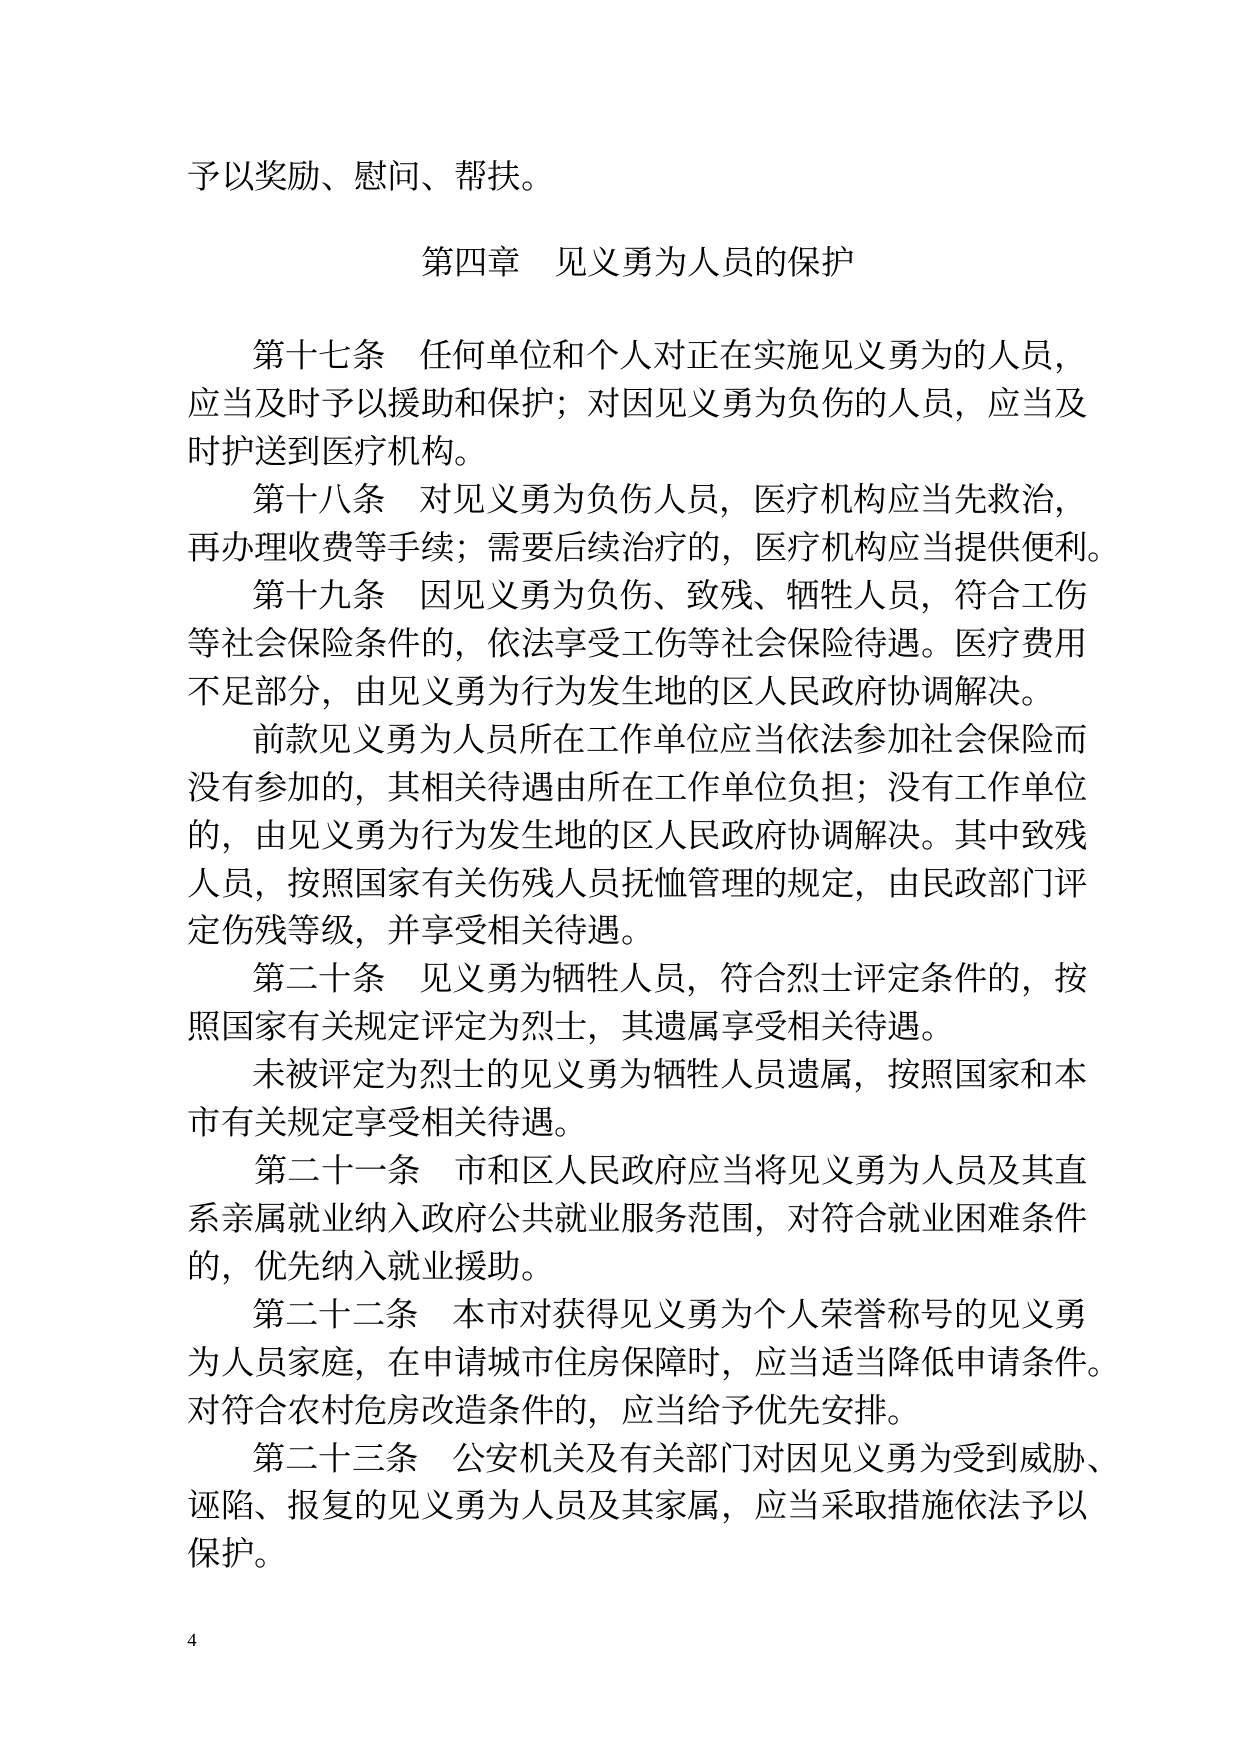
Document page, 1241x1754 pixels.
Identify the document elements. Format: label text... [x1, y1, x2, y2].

text 未被评定为烈士的见义勇为牺牲人员遗属，按照国家和本市有关规定享受相关待遇。 [187, 1048, 1087, 1144]
text 第十八条 对见义勇为负伤人员，医疗机构应当先救治，再办理收费等手续；需要后续治疗的，医疗机构应当提供便利。 [187, 473, 1087, 569]
text 第二十一条 市和区人民政府应当将见义勇为人员及其直系亲属就业纳入政府公共就业服务范围，对符合就业困难条件的，优先纳入就业援助。 [187, 1144, 1087, 1288]
text 第十七条 任何单位和个人对正在实施见义勇为的人员，应当及时予以援助和保护；对因见义勇为负伤的人员，应当及时护送到医疗机构。 [187, 329, 1087, 473]
text 第二十二条 本市对获得见义勇为个人荣誉称号的见义勇为人员家庭，在申请城市住房保障时，应当适当降低申请条件。对符合农村危房改造条件的，应当给予优先安排。 [187, 1288, 1087, 1432]
text 第二十三条 公安机关及有关部门对因见义勇为受到威胁、诬陷、报复的见义勇为人员及其家属，应当采取措施依法予以保护。 [187, 1432, 1087, 1575]
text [187, 150, 1087, 198]
text 第十九条 因见义勇为负伤、致残、牺牲人员，符合工伤等社会保险条件的，依法享受工伤等社会保险待遇。医疗费用不足部分，由见义勇为行为发生地的区人民政府协调解决。 [187, 569, 1087, 713]
list 第四章 见义勇为人员的保护 [187, 236, 1087, 284]
text 第二十条 见义勇为牺牲人员，符合烈士评定条件的，按照国家有关规定评定为烈士，其遗属享受相关待遇。 [187, 952, 1087, 1048]
text 前款见义勇为人员所在工作单位应当依法参加社会保险而没有参加的，其相关待遇由所在工作单位负担；没有工作单位的，由见义勇为行为发生地的区人民政府协调解决。其中致残人员，按照国家有关伤残人员抚恤管理的规定，由民政部门评定伤残等级，并享受相关待遇。 [187, 713, 1087, 952]
